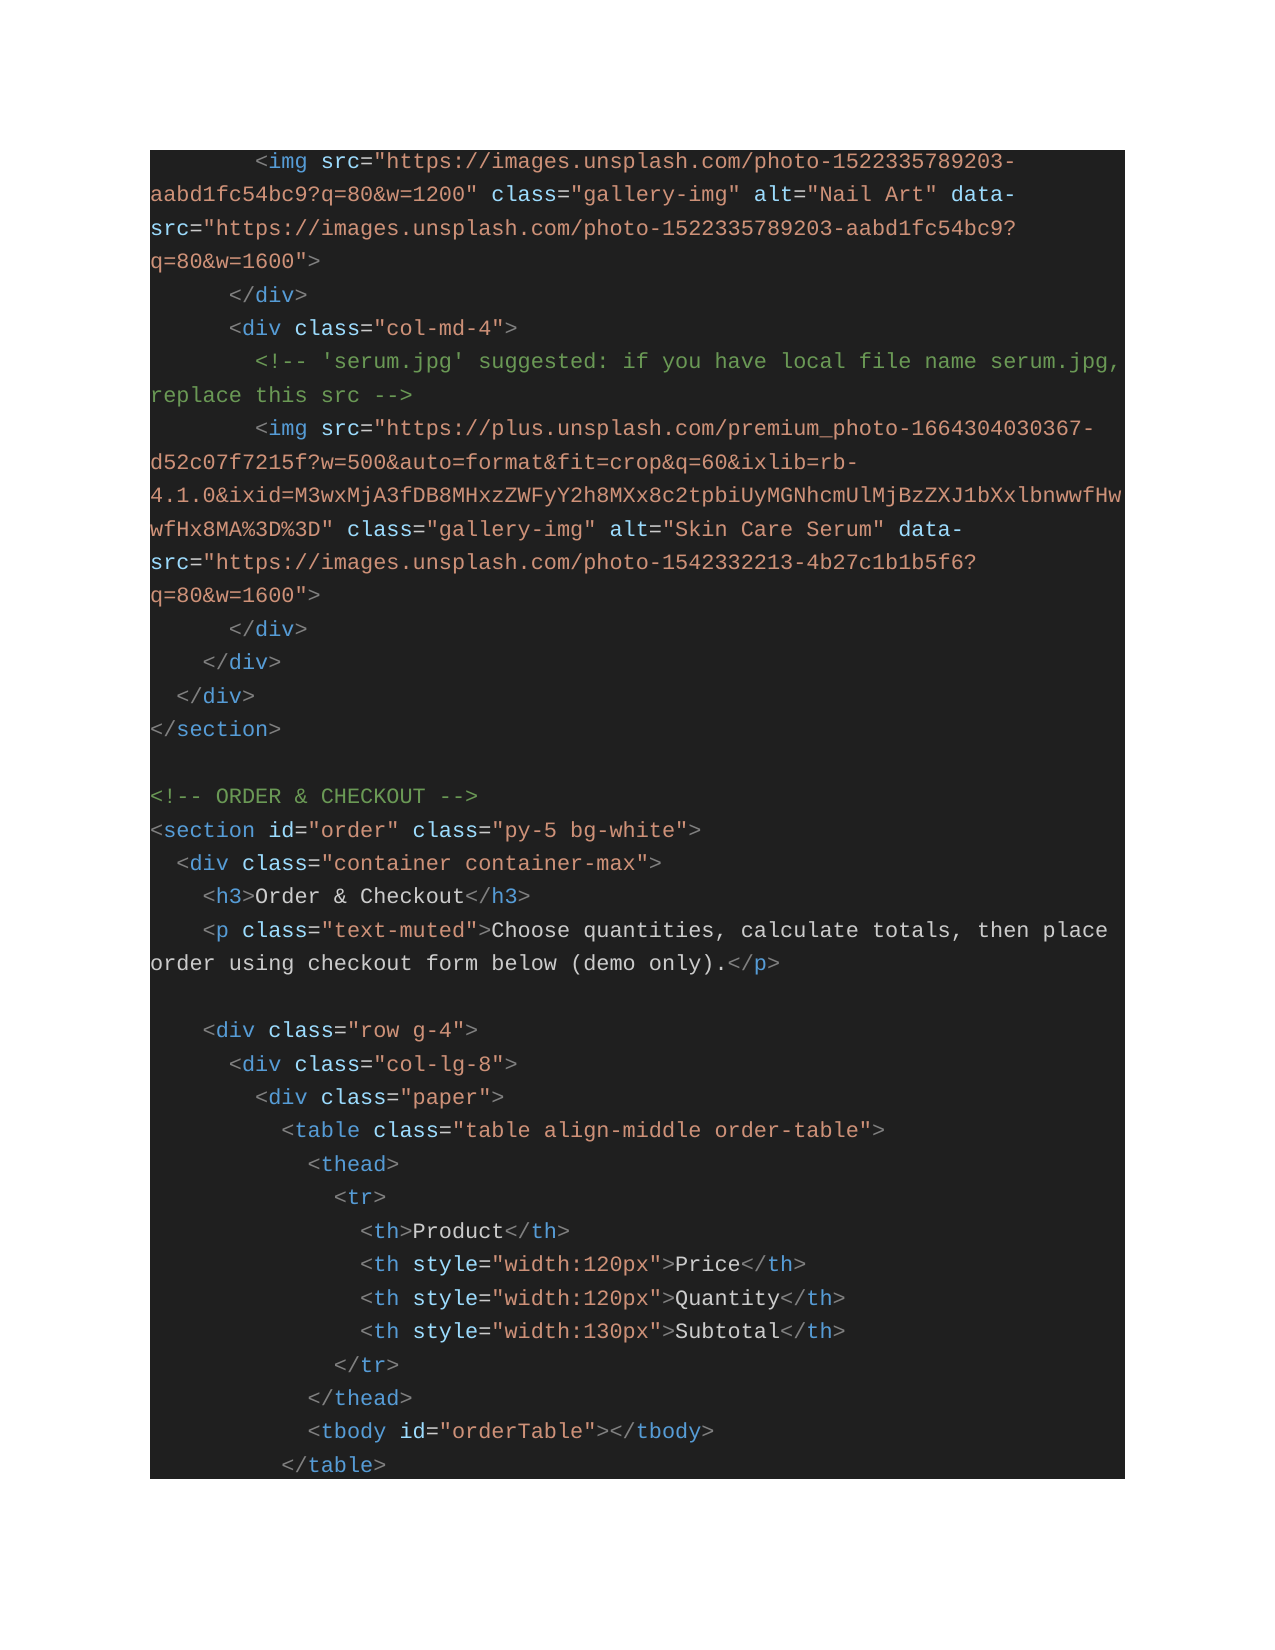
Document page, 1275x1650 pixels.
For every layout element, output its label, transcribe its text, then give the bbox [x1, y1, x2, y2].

text <tbody id="orderTable"></tbody> [150, 1421, 1125, 1445]
text <div class="container container-max"> [150, 852, 1125, 877]
text </div> [150, 652, 1125, 676]
text <img src="https://plus.unsplash.com/premium_photo-1664304030367-d52c07f7215f?w=500&auto=format&fit=crop&q=60&ixlib=rb-4.1.0&ixid=M3wxMjA3fDB8MHxzZWFyY2h8MXx8c2tpbiUyMGNhcmUlMjBzZXJ1bXxlbnwwfHwwfHx8MA%3D%3D" class="gallery-img" alt="Skin Care Serum" data-src="https://images.unsplash.com/photo-1542332213-4b27c1b1b5f6?q=80&w=1600"> [150, 417, 1125, 609]
text </table> [150, 1454, 1125, 1479]
text <div class="row g-4"> [150, 1019, 1125, 1044]
text <table class="table align-middle order-table"> [150, 1120, 1125, 1144]
text <section id="order" class="py-5 bg-white"> [150, 819, 1125, 843]
text <!-- 'serum.jpg' suggested: if you have local file name serum.jpg, replace this src --> [150, 351, 1125, 409]
text <div class="col-lg-8"> [150, 1053, 1125, 1078]
text <img src="https://images.unsplash.com/photo-1522335789203-aabd1fc54bc9?q=80&w=1200" class="gallery-img" alt="Nail Art" data-src="https://images.unsplash.com/photo-1522335789203-aabd1fc54bc9?q=80&w=1600"> [150, 150, 1125, 275]
text <tr> [150, 1187, 1125, 1211]
text <th style="width:120px">Quantity</th> [150, 1287, 1125, 1312]
text <p class="text-muted">Choose quantities, calculate totals, then place order using checkout form below (demo only).</p> [150, 919, 1125, 977]
text </tr> [150, 1354, 1125, 1378]
text </thead> [150, 1387, 1125, 1412]
text </div> [150, 618, 1125, 643]
text <!-- ORDER & CHECKOUT --> [150, 785, 1125, 810]
text <th style="width:120px">Price</th> [150, 1253, 1125, 1278]
text <div class="col-md-4"> [150, 317, 1125, 342]
text </div> [150, 284, 1125, 308]
text <th style="width:130px">Subtotal</th> [150, 1320, 1125, 1345]
text </section> [150, 718, 1125, 743]
text </div> [150, 685, 1125, 710]
text <th>Product</th> [150, 1220, 1125, 1245]
text <thead> [150, 1153, 1125, 1178]
text <h3>Order & Checkout</h3> [150, 886, 1125, 910]
text <div class="paper"> [150, 1086, 1125, 1111]
